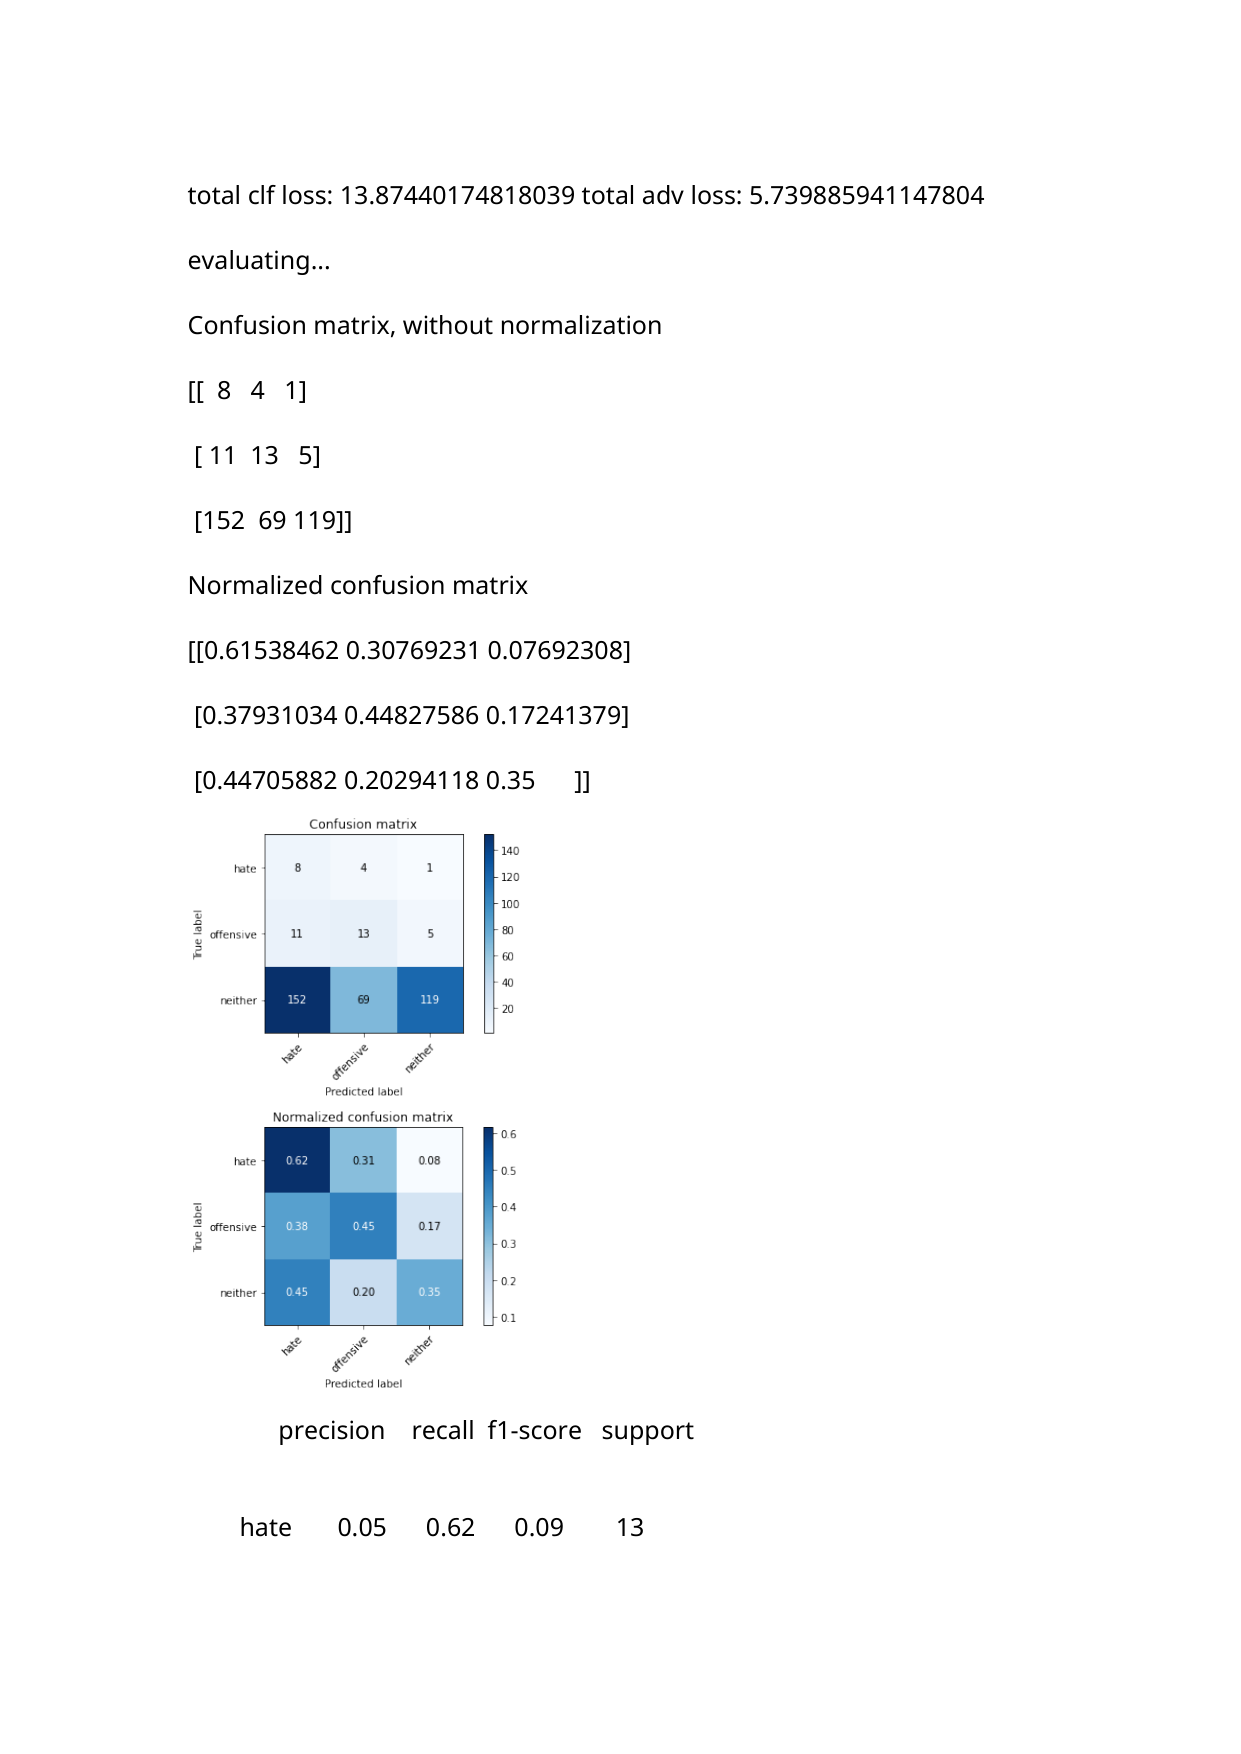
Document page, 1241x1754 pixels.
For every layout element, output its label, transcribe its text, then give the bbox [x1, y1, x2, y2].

text hate 0.05 0.62 0.09 13 [187, 1494, 1053, 1559]
text total clf loss: 13.87440174818039 total adv loss: 5.739885941147804 [187, 162, 1053, 227]
text precision recall f1-score support [187, 1397, 1053, 1462]
text [[0.61538462 0.30769231 0.07692308] [187, 617, 1053, 682]
text [0.37931034 0.44827586 0.17241379] [187, 682, 1053, 747]
text Normalized confusion matrix [187, 552, 1053, 617]
text [[ 8 4 1] [187, 357, 1053, 422]
picture [187, 812, 528, 1396]
text [0.44705882 0.20294118 0.35 ]] [187, 747, 1053, 812]
text evaluating... [187, 227, 1053, 292]
text Confusion matrix, without normalization [187, 292, 1053, 357]
text [ 11 13 5] [187, 422, 1053, 487]
text [152 69 119]] [187, 487, 1053, 552]
